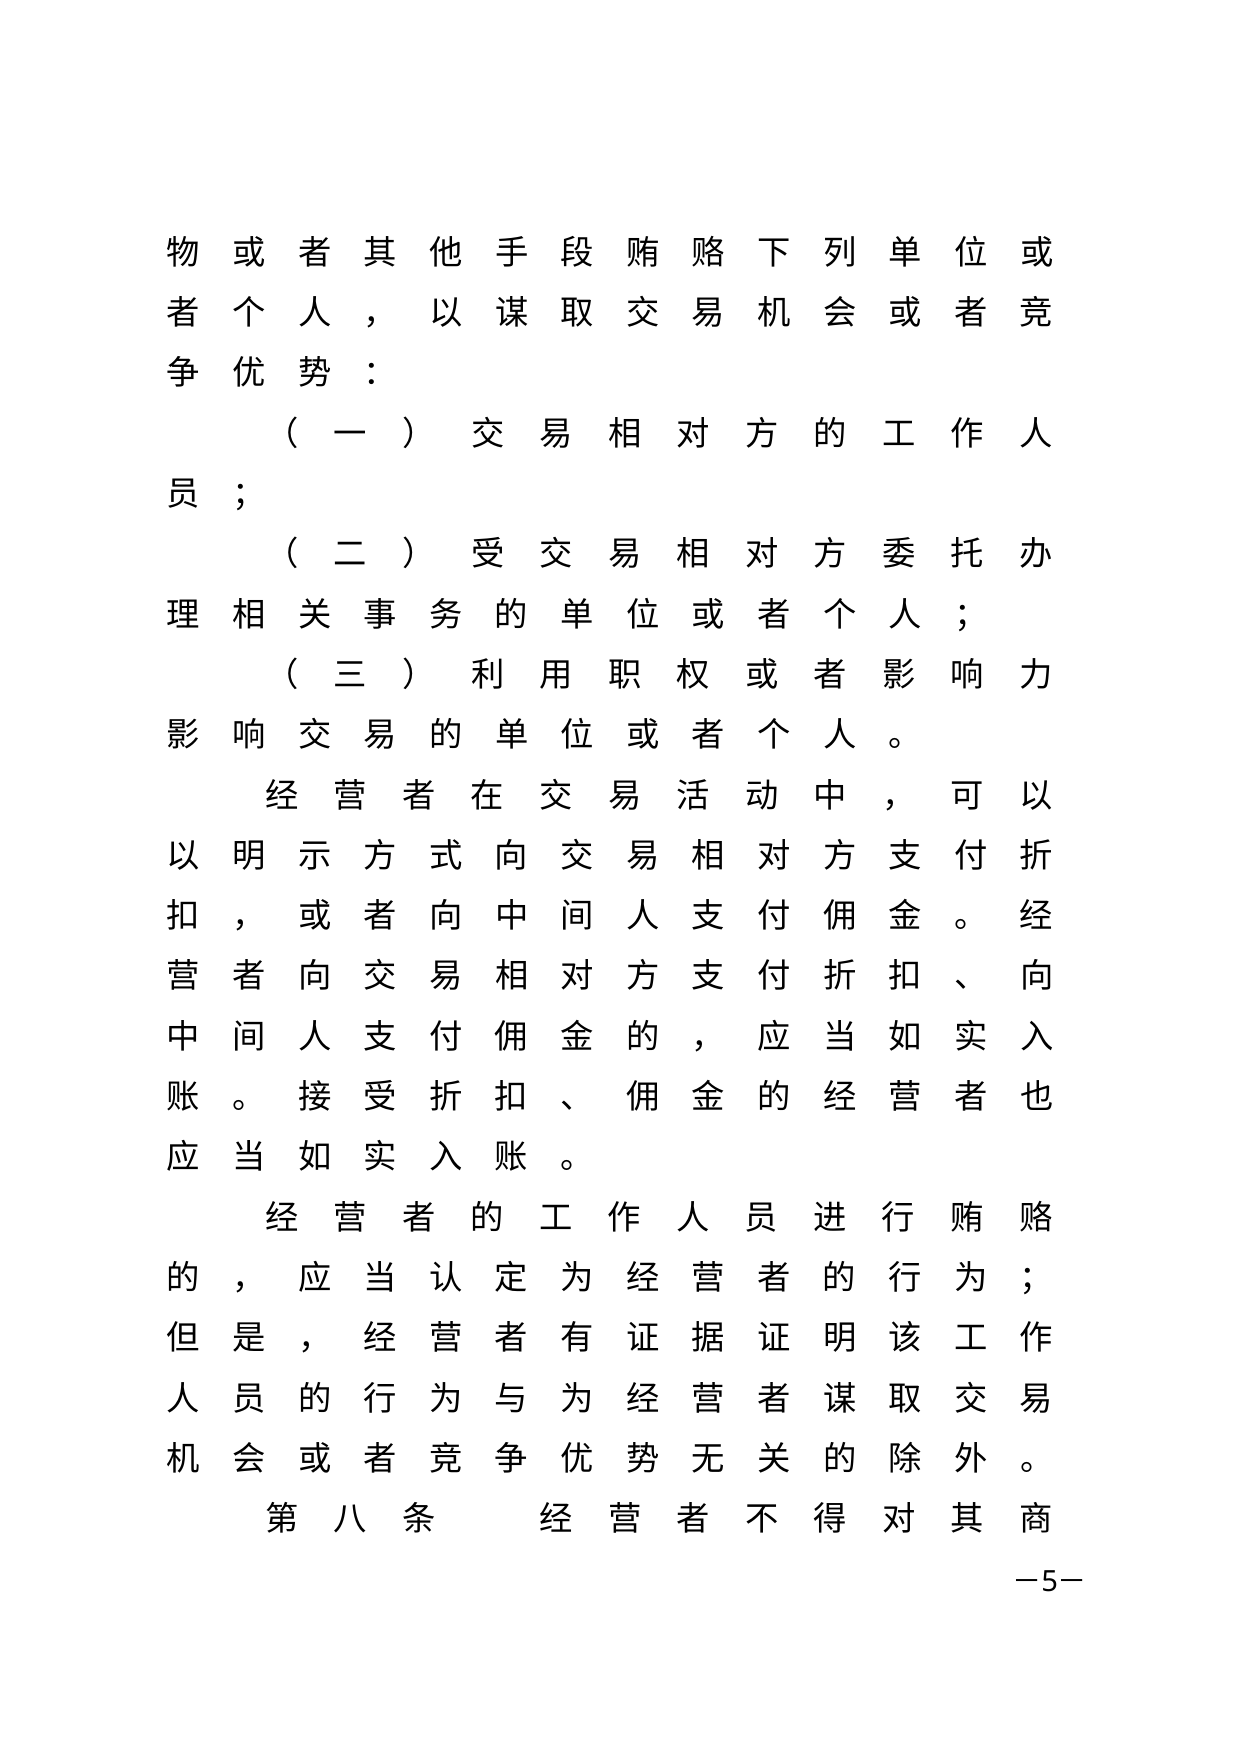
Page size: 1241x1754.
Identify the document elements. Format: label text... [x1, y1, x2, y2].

text 经营者的工作人员进行贿赂的，应当认定为经营者的行为；但是，经营者有证据证明该工作人员的行为与为经营者谋取交易机会或者竞争优势无关的除外。 [167, 1184, 1085, 1486]
text （三）利用职权或者影响力影响交易的单位或者个人。 [167, 642, 1085, 762]
text 经营者在交易活动中，可以以明示方式向交易相对方支付折扣，或者向中间人支付佣金。经营者向交易相对方支付折扣、向中间人支付佣金的，应当如实入账。接受折扣、佣金的经营者也应当如实入账。 [167, 762, 1085, 1184]
text （二）受交易相对方委托办理相关事务的单位或者个人； [167, 521, 1085, 642]
text （一）交易相对方的工作人员； [167, 400, 1085, 521]
text 第七条 经营者不得采用财物或者其他手段贿赂下列单位或者个人，以谋取交易机会或者竞争优势： [167, 219, 1085, 400]
text 第八条 经营者不得对其商品的性能、功能、质量、销售状况、用户评价、曾获荣誉等作虚假或者引人误解的商业宣传，欺骗、误导消费者。 [167, 1486, 1085, 1546]
